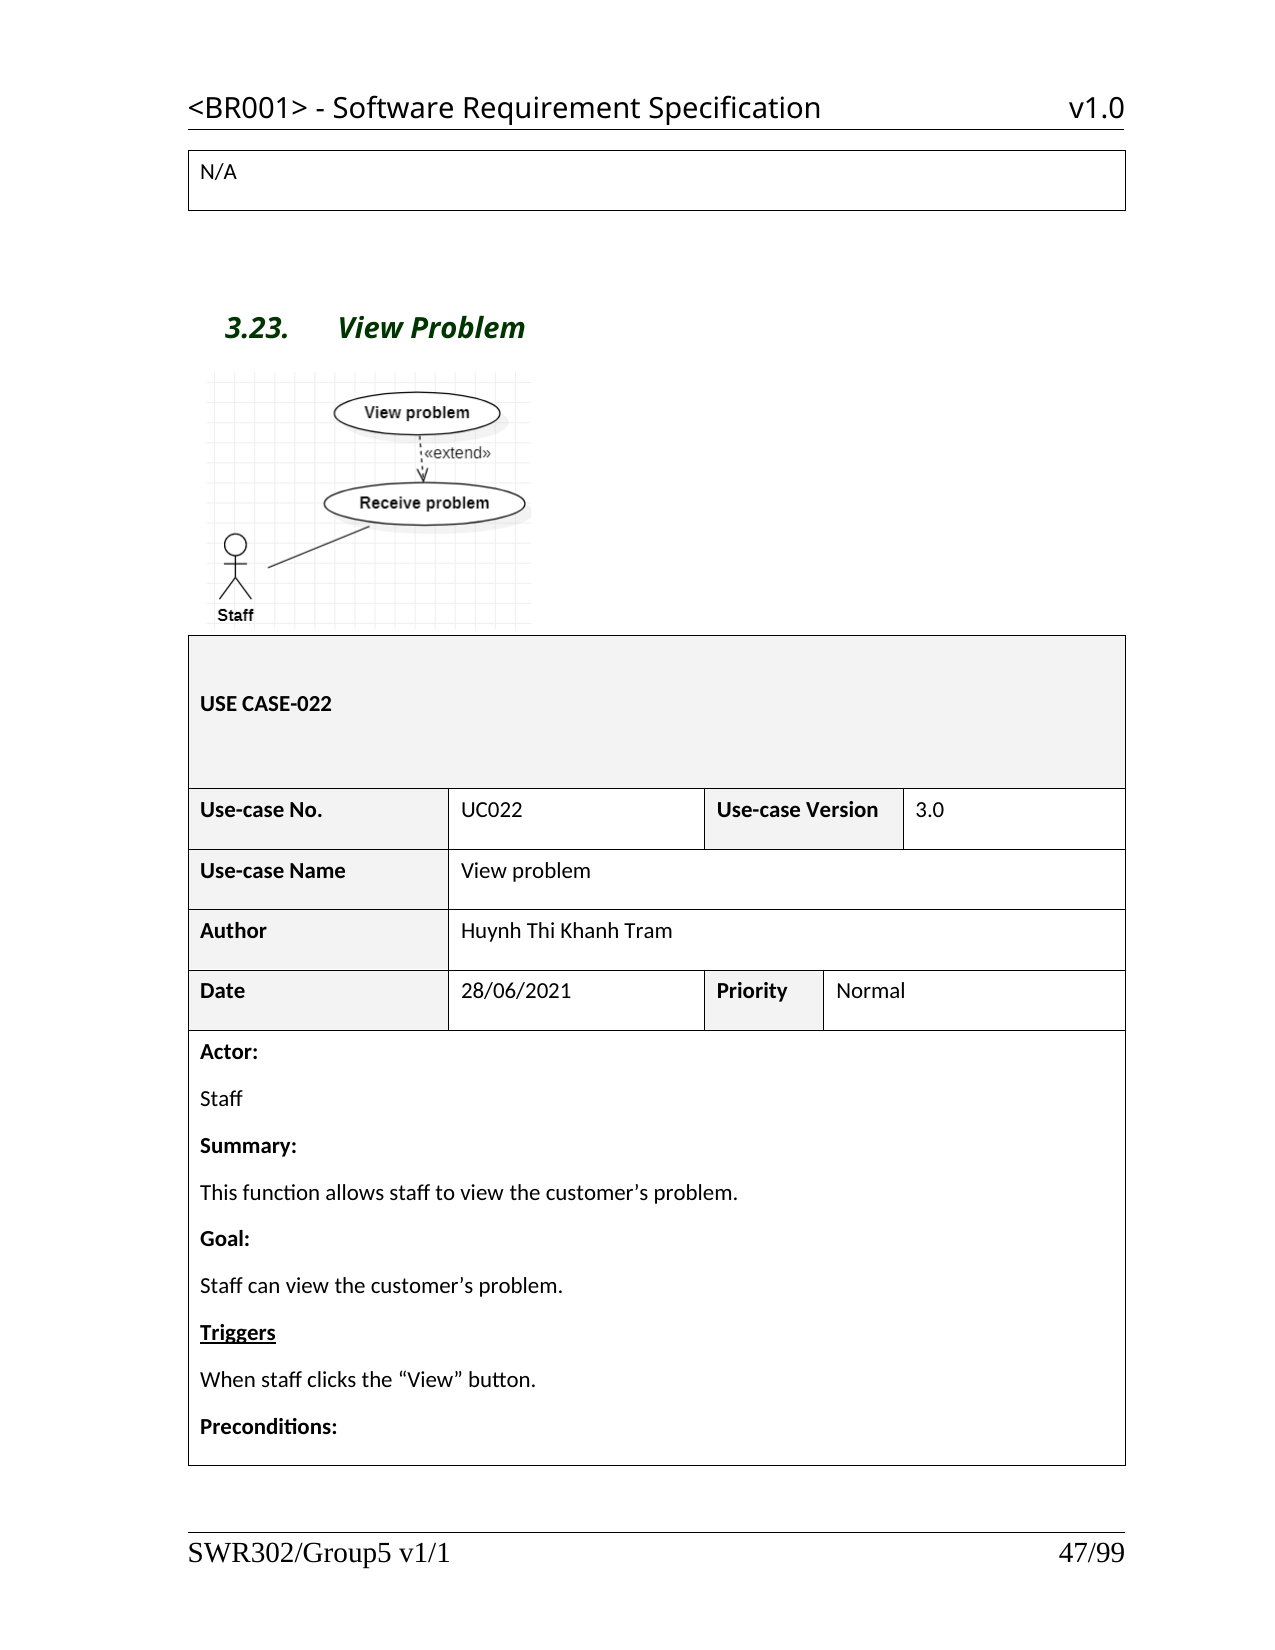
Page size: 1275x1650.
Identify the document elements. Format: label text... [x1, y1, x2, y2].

table_cell Date [189, 971, 448, 1030]
table_header USE CASE-022 [189, 636, 1125, 788]
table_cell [189, 151, 1125, 210]
table_cell Use-case Version [705, 789, 903, 849]
picture [206, 372, 532, 629]
table_cell View problem [449, 850, 1125, 909]
table_cell Author [189, 910, 448, 969]
table_cell Normal [824, 971, 1125, 1030]
table_cell UC022 [449, 789, 704, 849]
table_cell 3.0 [904, 789, 1125, 849]
table_cell Use-case Name [189, 850, 448, 909]
table_cell Use-case No. [189, 789, 448, 849]
subtitle View Problem [225, 307, 1125, 347]
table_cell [189, 1031, 1125, 1465]
table_cell Priority [705, 971, 823, 1030]
table_cell 28/06/2021 [449, 971, 704, 1030]
table_cell Huynh Thi Khanh Tram [449, 910, 1125, 969]
